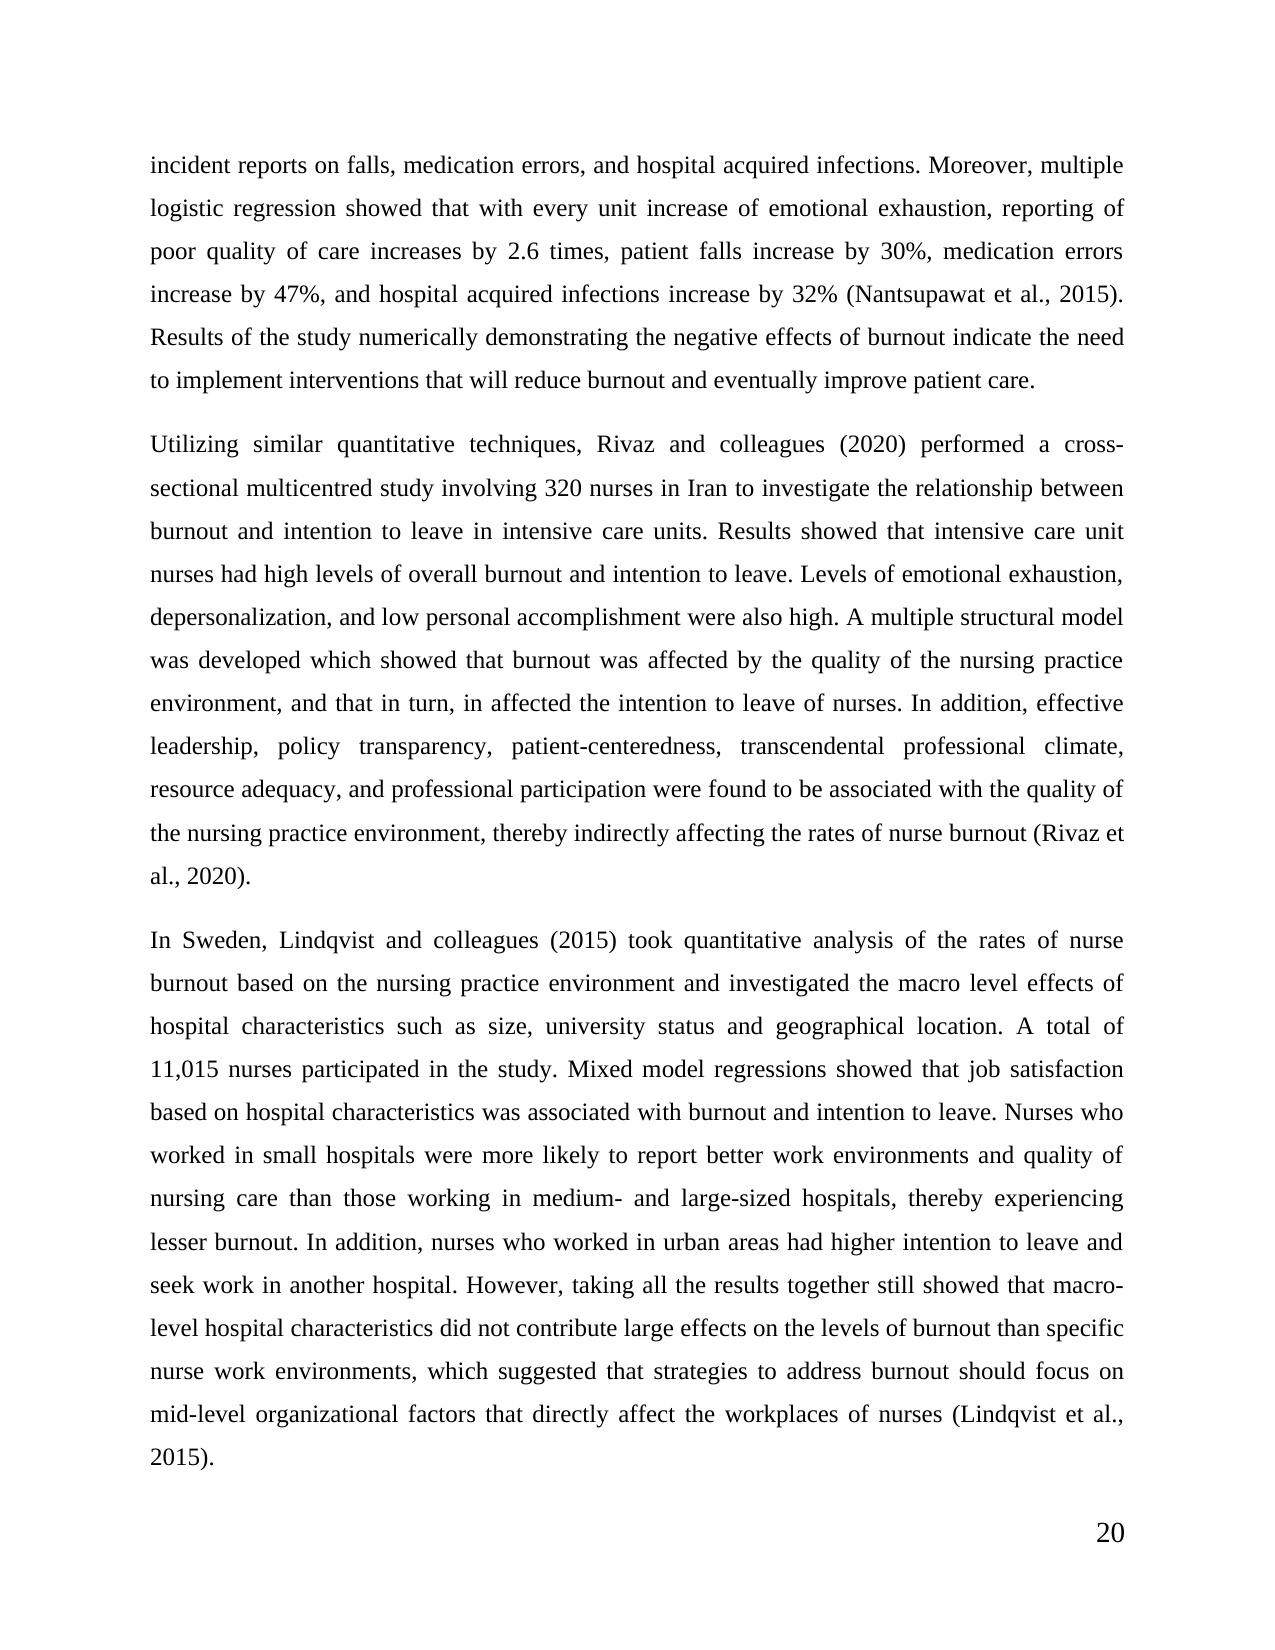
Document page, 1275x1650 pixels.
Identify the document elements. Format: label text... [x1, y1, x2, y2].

text In Sweden, Lindqvist and colleagues (2015) took quantitative analysis of the rates of nurse burnout based on the nursing practice environment and investigated the macro level effects of hospital characteristics such as size, university status and geographical location. A total of 11,015 nurses participated in the study. Mixed model regressions showed that job satisfaction based on hospital characteristics was associated with burnout and intention to leave. Nurses who worked in small hospitals were more likely to report better work environments and quality of nursing care than those working in medium- and large-sized hospitals, thereby experiencing lesser burnout. In addition, nurses who worked in urban areas had higher intention to leave and seek work in another hospital. However, taking all the results together still showed that macro-level hospital characteristics did not contribute large effects on the levels of burnout than specific nurse work environments, which suggested that strategies to address burnout should focus on mid-level organizational factors that directly affect the workplaces of nurses (Lindqvist et al., 2015). [150, 925, 1125, 1471]
text Utilizing similar quantitative techniques, Rivaz and colleagues (2020) performed a cross-sectional multicentred study involving 320 nurses in Iran to investigate the relationship between burnout and intention to leave in intensive care units. Results showed that intensive care unit nurses had high levels of overall burnout and intention to leave. Levels of emotional exhaustion, depersonalization, and low personal accomplishment were also high. A multiple structural model was developed which showed that burnout was affected by the quality of the nursing practice environment, and that in turn, in affected the intention to leave of nurses. In addition, effective leadership, policy transparency, patient-centeredness, transcendental professional climate, resource adequacy, and professional participation were found to be associated with the quality of the nursing practice environment, thereby indirectly affecting the rates of nurse burnout (Rivaz et al., 2020). [150, 429, 1125, 889]
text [150, 150, 1125, 394]
